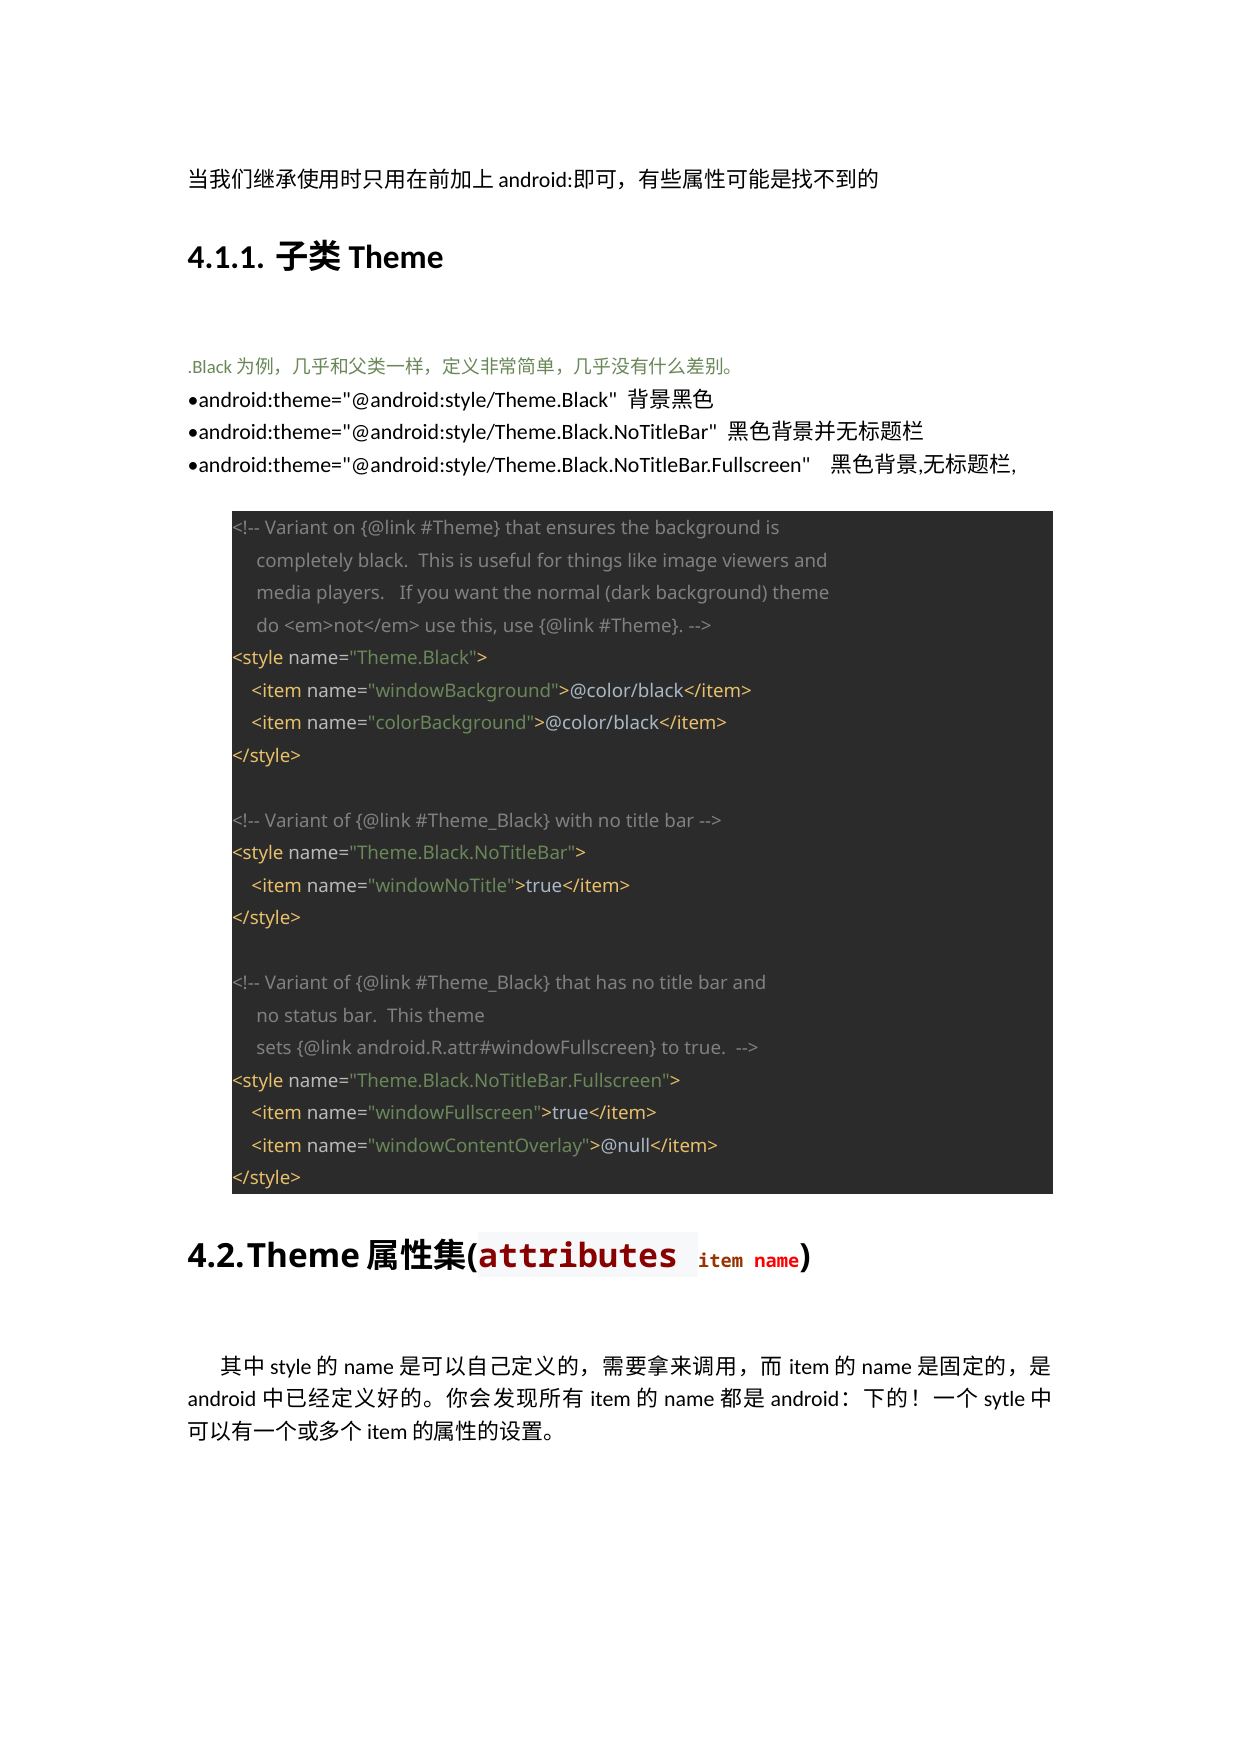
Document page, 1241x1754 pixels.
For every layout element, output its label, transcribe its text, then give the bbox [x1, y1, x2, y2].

text 其中style的name是可以自己定义的，需要拿来调用，而item的name是固定的，是android中已经定义好的。你会发现所有item的name都是android：下的！一个sytle中 可以有一个或多个item的属性的设置。 [187, 1348, 1053, 1446]
text •android:theme="@android:style/Theme.Black" 背景黑色 [187, 381, 1053, 414]
text .Black为例，几乎和父类一样，定义非常简单，几乎没有什么差别。 [187, 349, 1053, 381]
text 当我们继承使用时只用在前加上android:即可，有些属性可能是找不到的 [187, 162, 1053, 194]
text •android:theme="@android:style/Theme.Black.NoTitleBar.Fullscreen" 黑色背景,无标题栏, [187, 446, 1053, 479]
subtitle 子类Theme [187, 222, 1053, 287]
text •android:theme="@android:style/Theme.Black.NoTitleBar" 黑色背景并无标题栏 [187, 414, 1053, 446]
text <!-- Variant on {@link #Theme} that ensures the background is completely black. This is useful for things like image viewers and media players. If you want the normal (dark background) theme do <em>not</em> use this, use {@link #Theme}. --> <style name="Theme.Black"> <item name="windowBackground">@color/black</item> <item name="colorBackground">@color/black</item> </style> <!-- Variant of {@link #Theme_Black} with no title bar --> <style name="Theme.Black.NoTitleBar"> <item name="windowNoTitle">true</item> </style> <!-- Variant of {@link #Theme_Black} that has no title bar and no status bar. This theme sets {@link android.R.attr#windowFullscreen} to true. --> <style name="Theme.Black.NoTitleBar.Fullscreen"> <item name="windowFullscreen">true</item> <item name="windowContentOverlay">@null</item> </style> [232, 511, 1053, 1194]
subtitle Theme属性集(attributes item name) [187, 1221, 1053, 1286]
